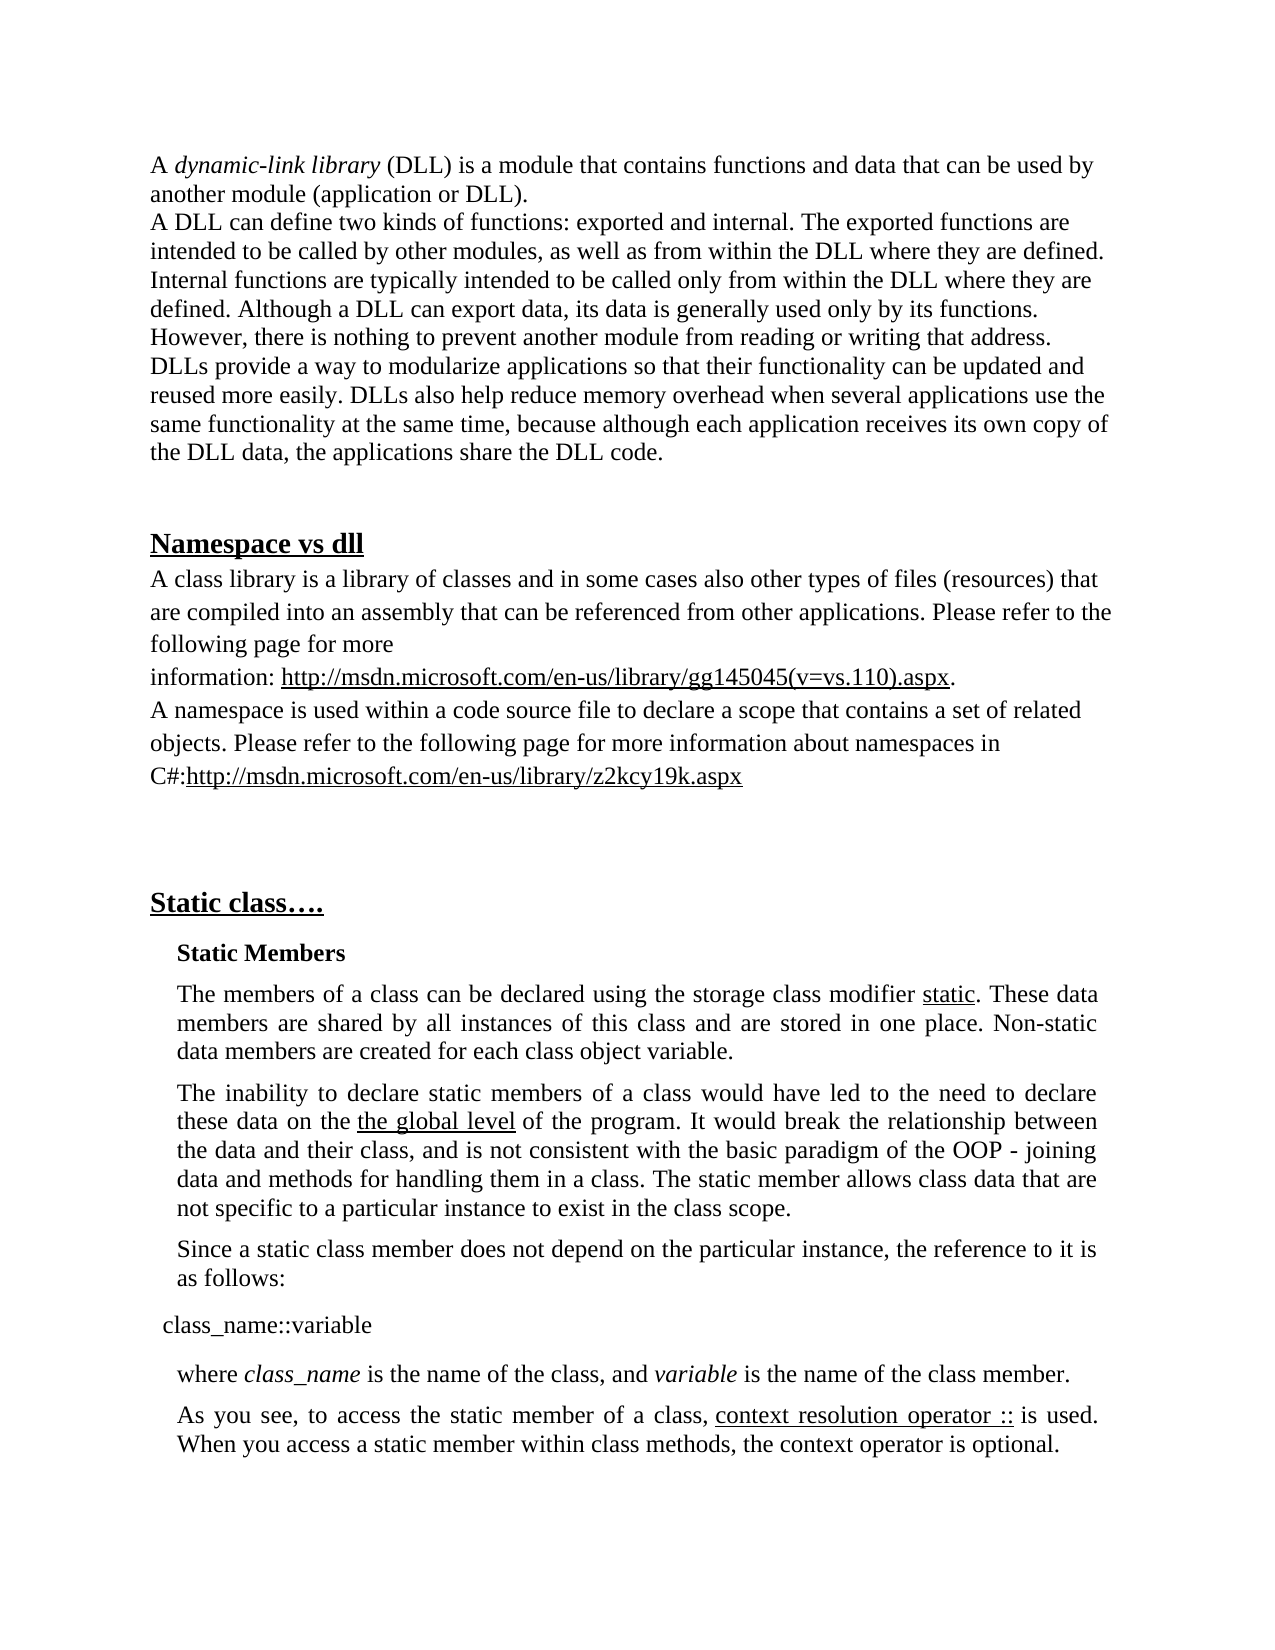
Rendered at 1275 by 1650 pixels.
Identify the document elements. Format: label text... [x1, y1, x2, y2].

text As you see, to access the static member of a class, context resolution operator :: is used. When you access a static member within class methods, the context operator is optional. [177, 1401, 1098, 1458]
text Since a static class member does not depend on the particular instance, the reference to it is as follows: [177, 1234, 1098, 1291]
text A dynamic-link library (DLL) is a module that contains functions and data that can be used by another module (application or DLL). [150, 150, 1125, 207]
table_header class_name::variable [150, 1303, 1275, 1347]
text DLLs provide a way to modularize applications so that their functionality can be updated and reused more easily. DLLs also help reduce memory overhead when several applications use the same functionality at the same time, because although each application receives its own copy of the DLL data, the applications share the DLL code. [150, 351, 1125, 466]
text The inability to declare static members of a class would have led to the need to declare these data on the the global level of the program. It would break the relationship between the data and their class, and is not consistent with the basic paradigm of the OOP - joining data and methods for handling them in a class. The static member allows class data that are not specific to a particular instance to exist in the class scope. [177, 1078, 1098, 1221]
text A namespace is used within a code source file to declare a scope that contains a set of related objects. Please refer to the following page for more information about namespaces in C#:http://msdn.microsoft.com/en-us/library/z2kcy19k.aspx [150, 691, 1125, 789]
text Namespace vs dll A class library is a library of classes and in some cases also other types of files (resources) that are compiled into an assembly that can be referenced from other applications. Please refer to the following page for more information: http://msdn.microsoft.com/en-us/library/gg145045(v=vs.110).aspx. [150, 526, 1125, 691]
text where class_name is the name of the class, and variable is the name of the class member. [177, 1359, 1098, 1388]
text The members of a class can be declared using the storage class modifier static. These data members are shared by all instances of this class and are stored in one place. Non-static data members are created for each class object variable. [177, 979, 1098, 1065]
text Static class…. [150, 885, 1125, 918]
text A DLL can define two kinds of functions: exported and internal. The exported functions are intended to be called by other modules, as well as from within the DLL where they are defined. Internal functions are typically intended to be called only from within the DLL where they are defined. Although a DLL can export data, its data is generally used only by its functions. However, there is nothing to prevent another module from reading or writing that address. [150, 207, 1125, 351]
subtitle Static Members [177, 938, 1098, 966]
